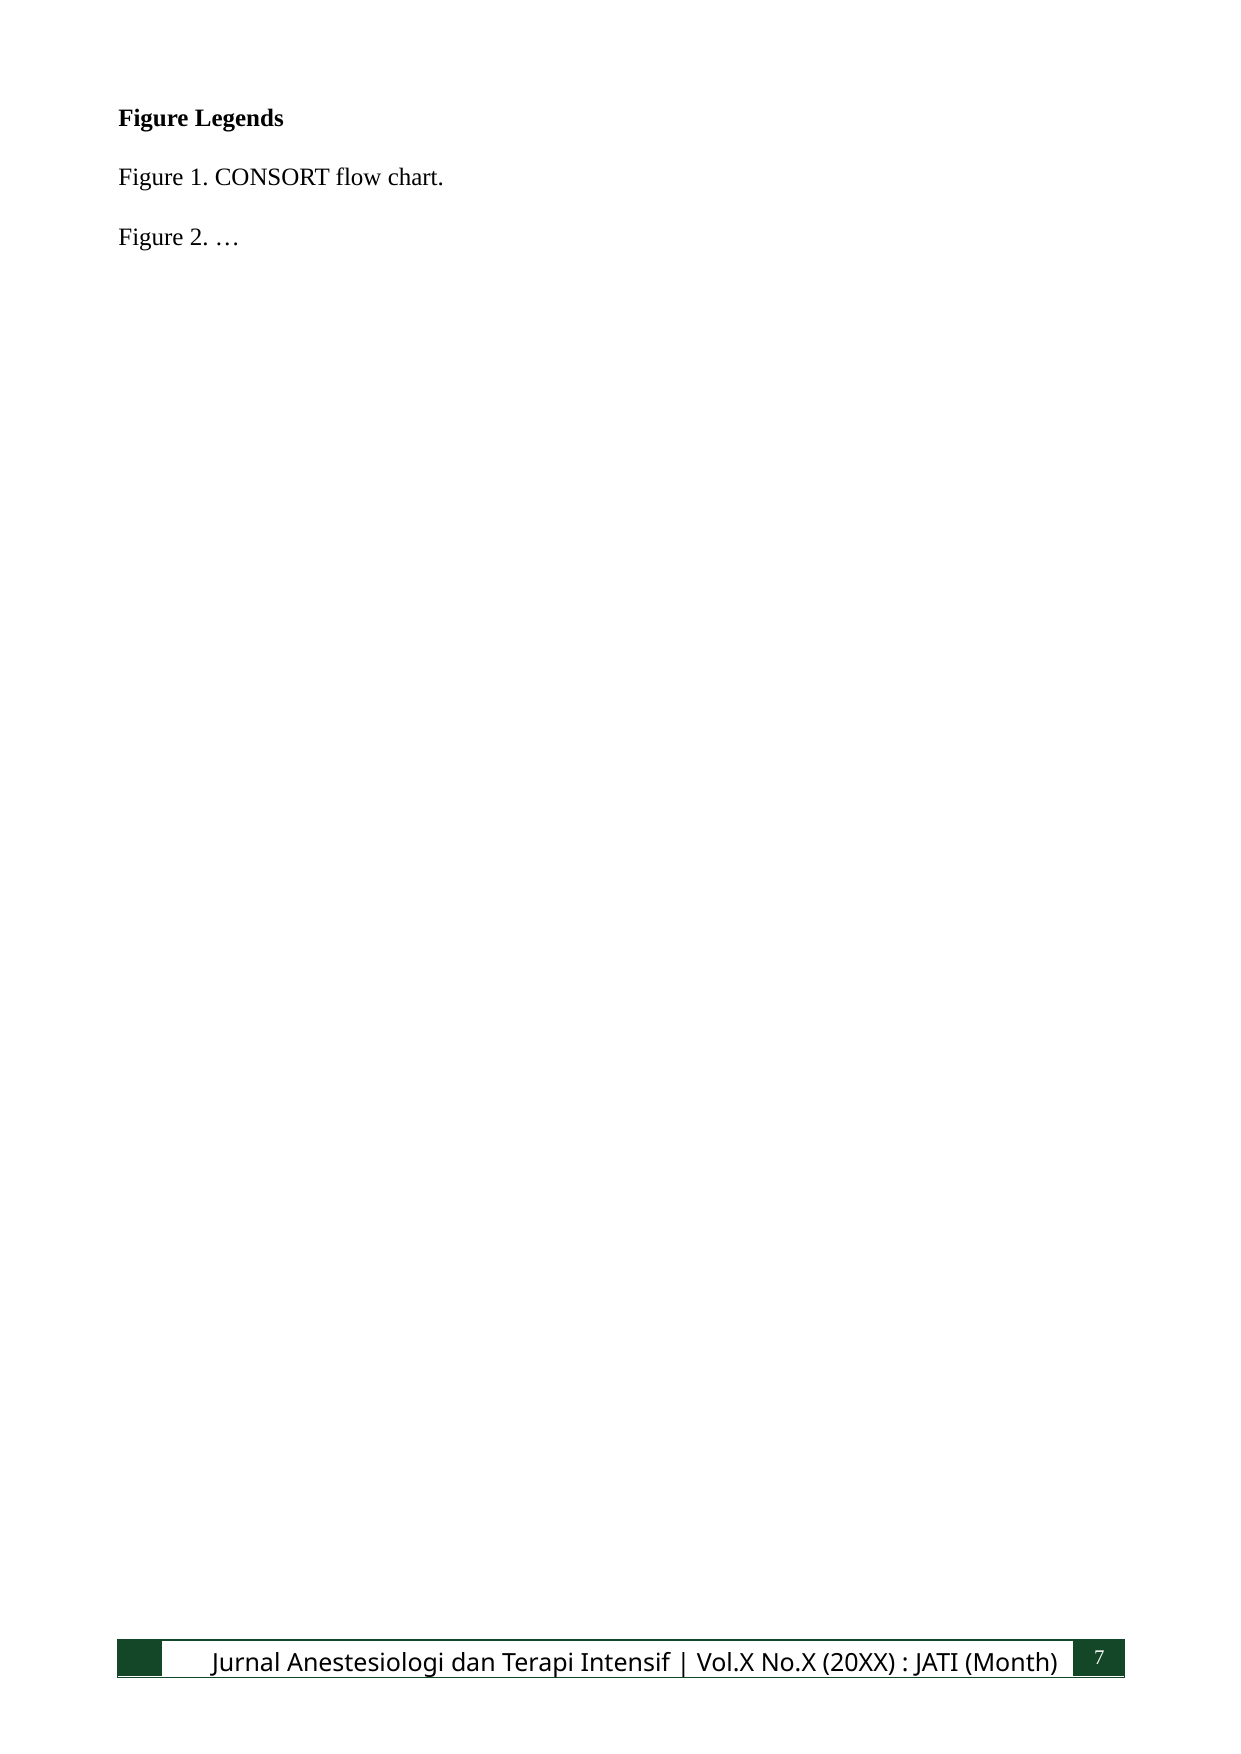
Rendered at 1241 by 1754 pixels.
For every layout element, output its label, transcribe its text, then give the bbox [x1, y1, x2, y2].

text Figure 2. … [118, 222, 1125, 251]
text Figure Legends [118, 103, 1125, 131]
text Figure 1. CONSORT flow chart. [118, 162, 1125, 191]
